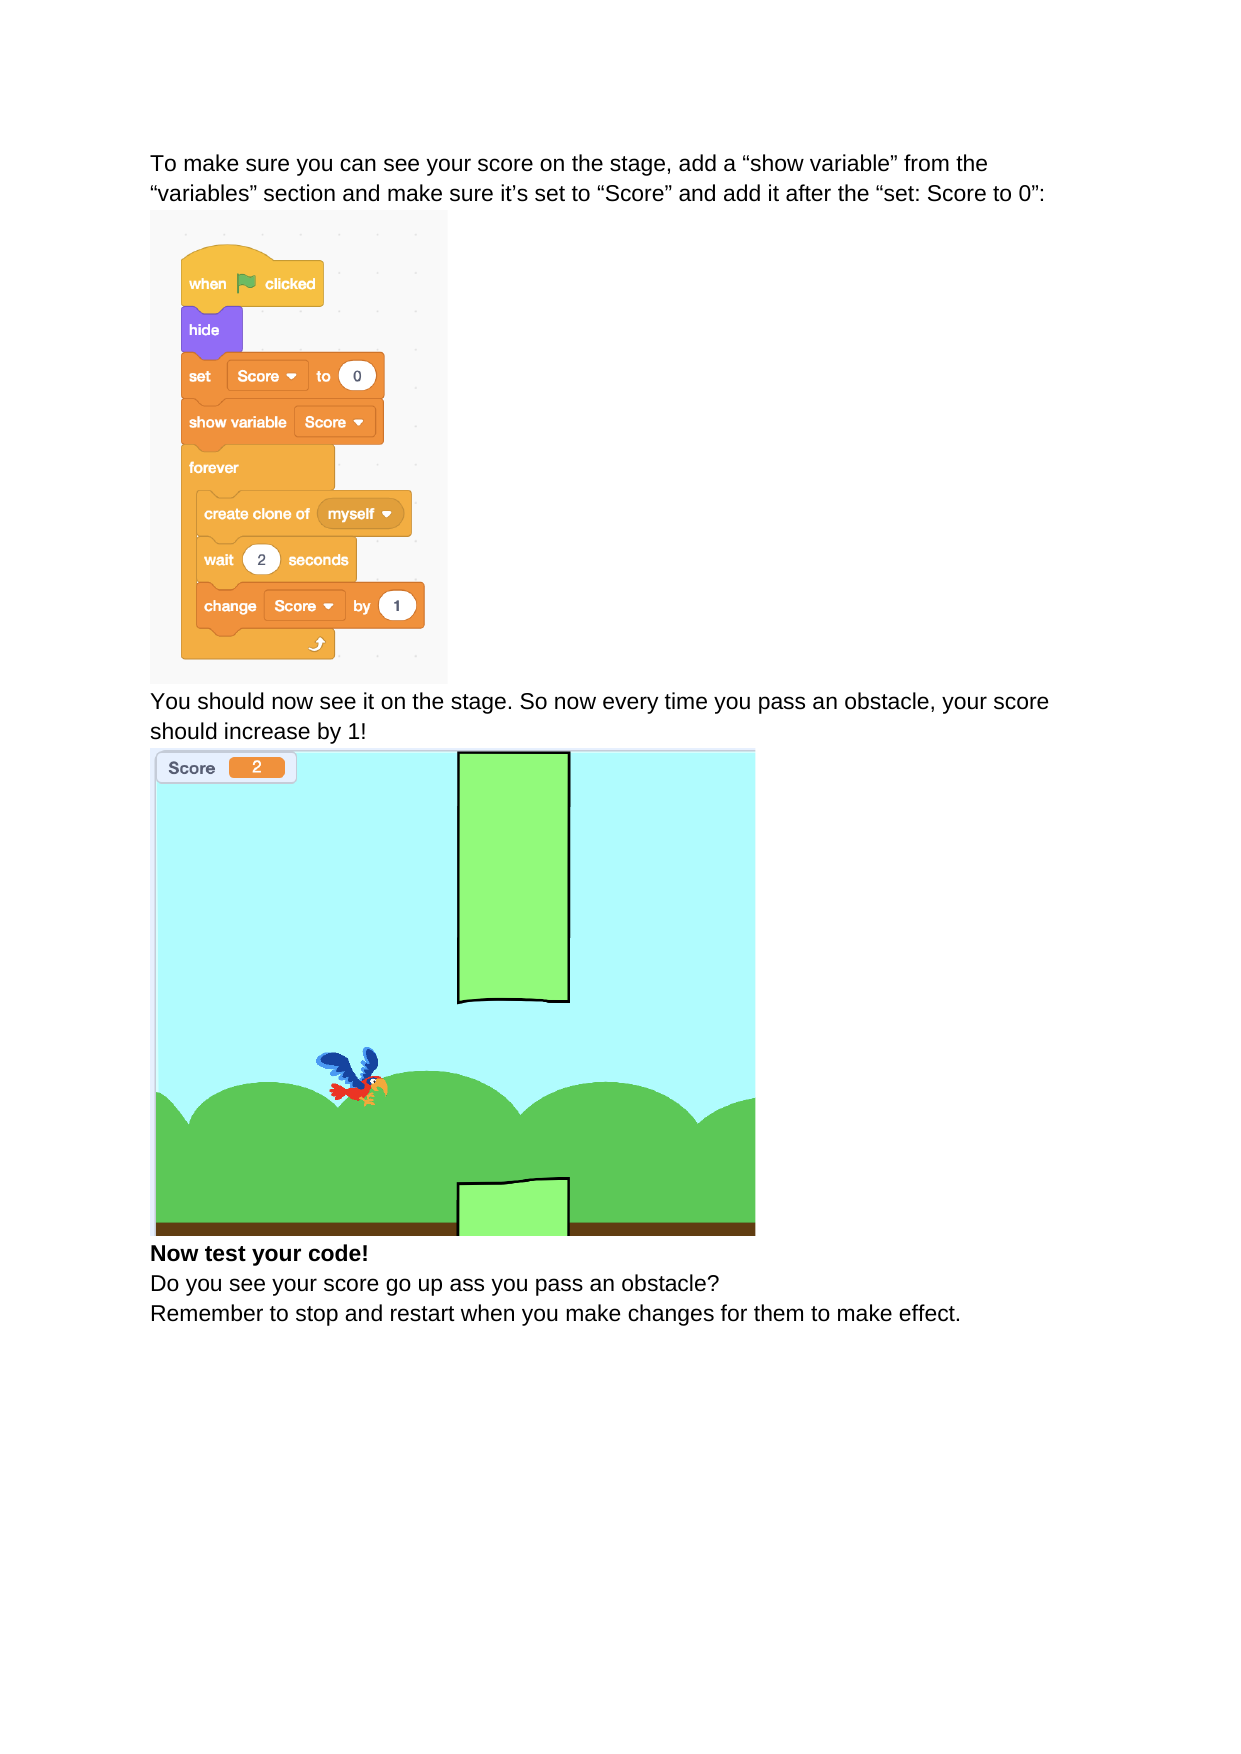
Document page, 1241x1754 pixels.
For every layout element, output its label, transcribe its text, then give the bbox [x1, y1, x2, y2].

text To make sure you can see your score on the stage, add a “show variable” from the “variables” section and make sure it’s set to “Score” and add it after the “set: Score to 0”: [150, 150, 1090, 207]
text You should now see it on the stage. So now every time you pass an obstacle, your score should increase by 1! [150, 688, 1090, 744]
text Do you see your score go up ass you pass an obstacle? [150, 1270, 1090, 1296]
picture [150, 210, 448, 684]
picture [150, 748, 756, 1236]
text Remember to stop and restart when you make changes for them to make effect. [150, 1300, 1090, 1327]
text Now test your code! [150, 1240, 1090, 1266]
